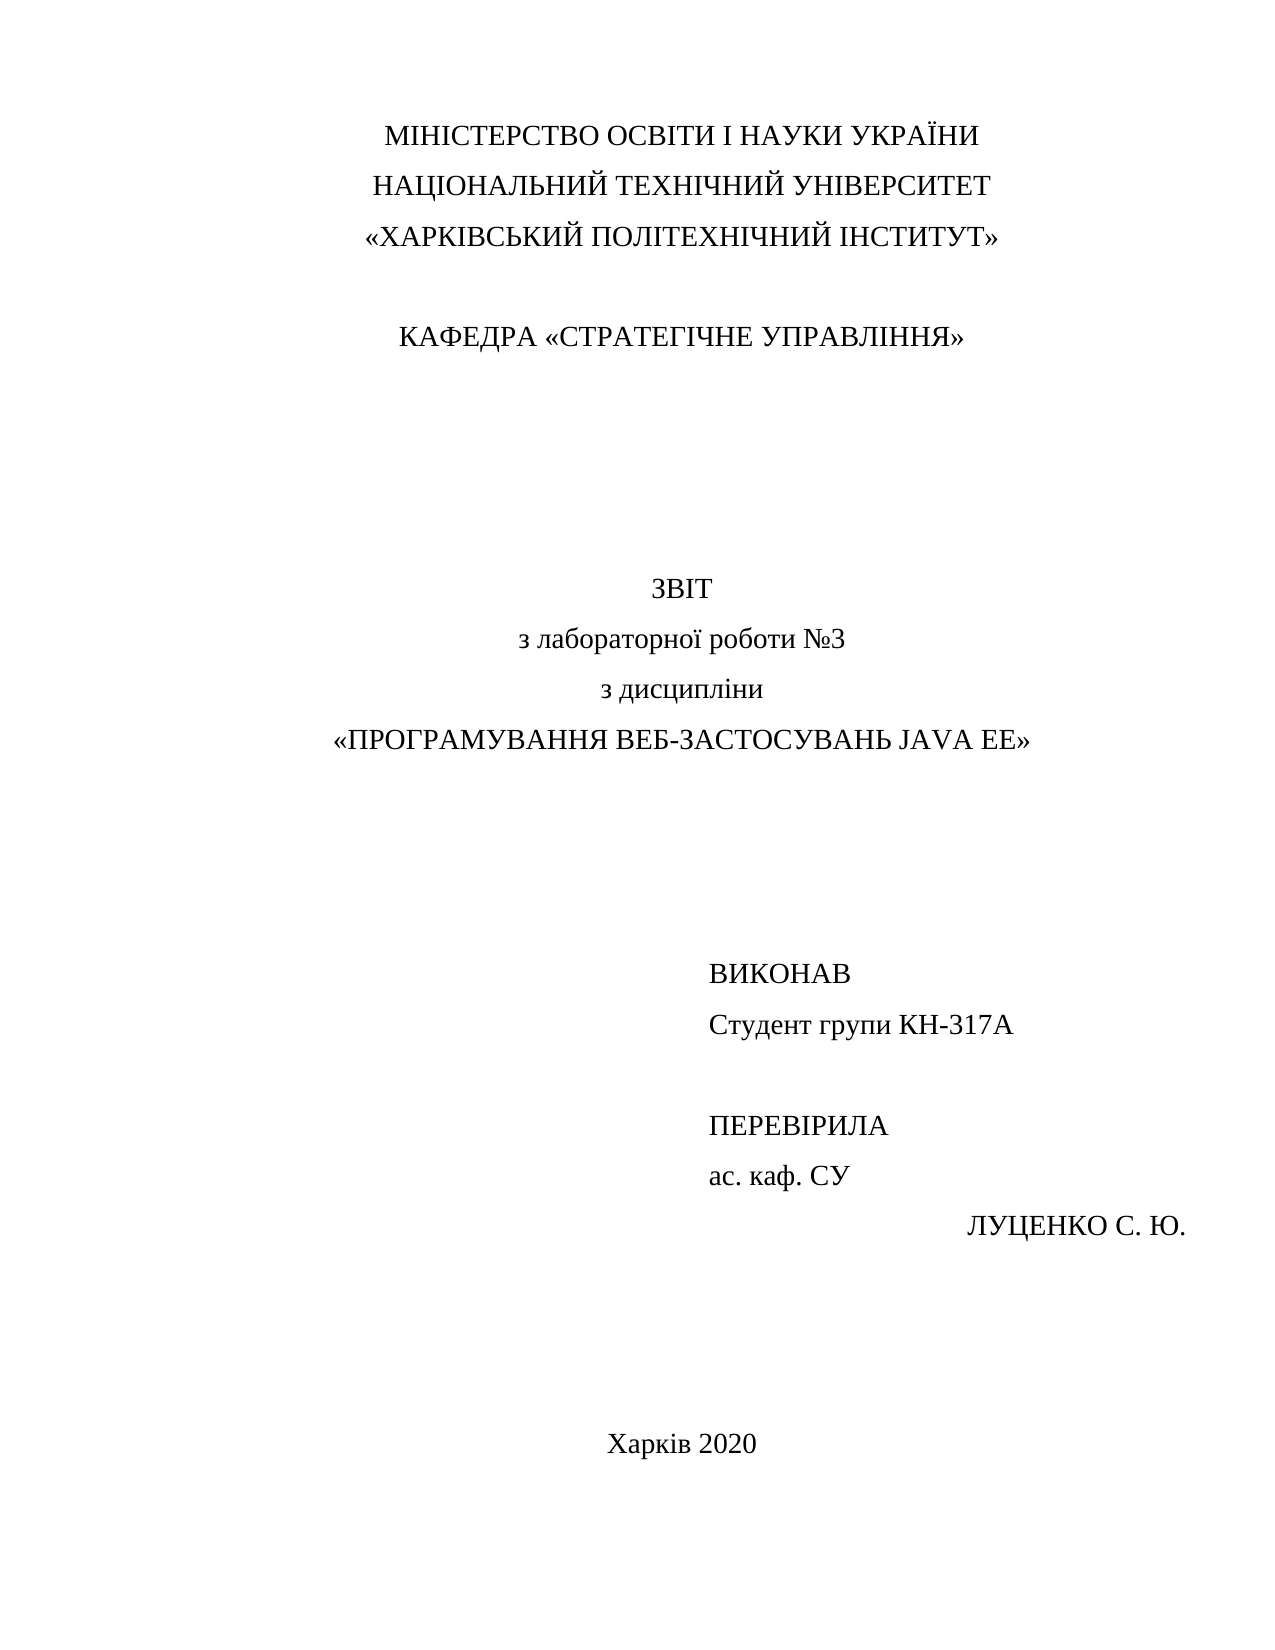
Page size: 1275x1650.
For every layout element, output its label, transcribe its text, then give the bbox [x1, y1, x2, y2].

text ЗВІТ [177, 571, 1186, 604]
text «ПРОГРАМУВАННЯ ВЕБ-ЗАСТОСУВАНЬ java ee» [177, 722, 1186, 755]
text з лабораторної роботи №3 [177, 621, 1186, 655]
text Харків 2020 [177, 1426, 1186, 1460]
text ас. каф. СУ [709, 1158, 1186, 1191]
text НАЦІОНАЛЬНИЙ ТЕХНІЧНИЙ УНІВЕРСИТЕТ [177, 168, 1186, 202]
text Кафедра «стратегічне управління» [177, 319, 1186, 353]
text ПЕРЕВІРИла [709, 1108, 1186, 1141]
text «Харківський Політехнічний Інститут» [177, 219, 1186, 252]
text МІНІСТЕРСТВО ОСВІТИ І НАУКИ УКРАЇНИ [177, 118, 1186, 152]
text ВИКОНАВ [709, 957, 1186, 990]
text Луценко С. Ю. [709, 1208, 1186, 1242]
text Студент групи КН-317А [709, 1007, 1186, 1041]
text з дисципліни [177, 672, 1186, 705]
